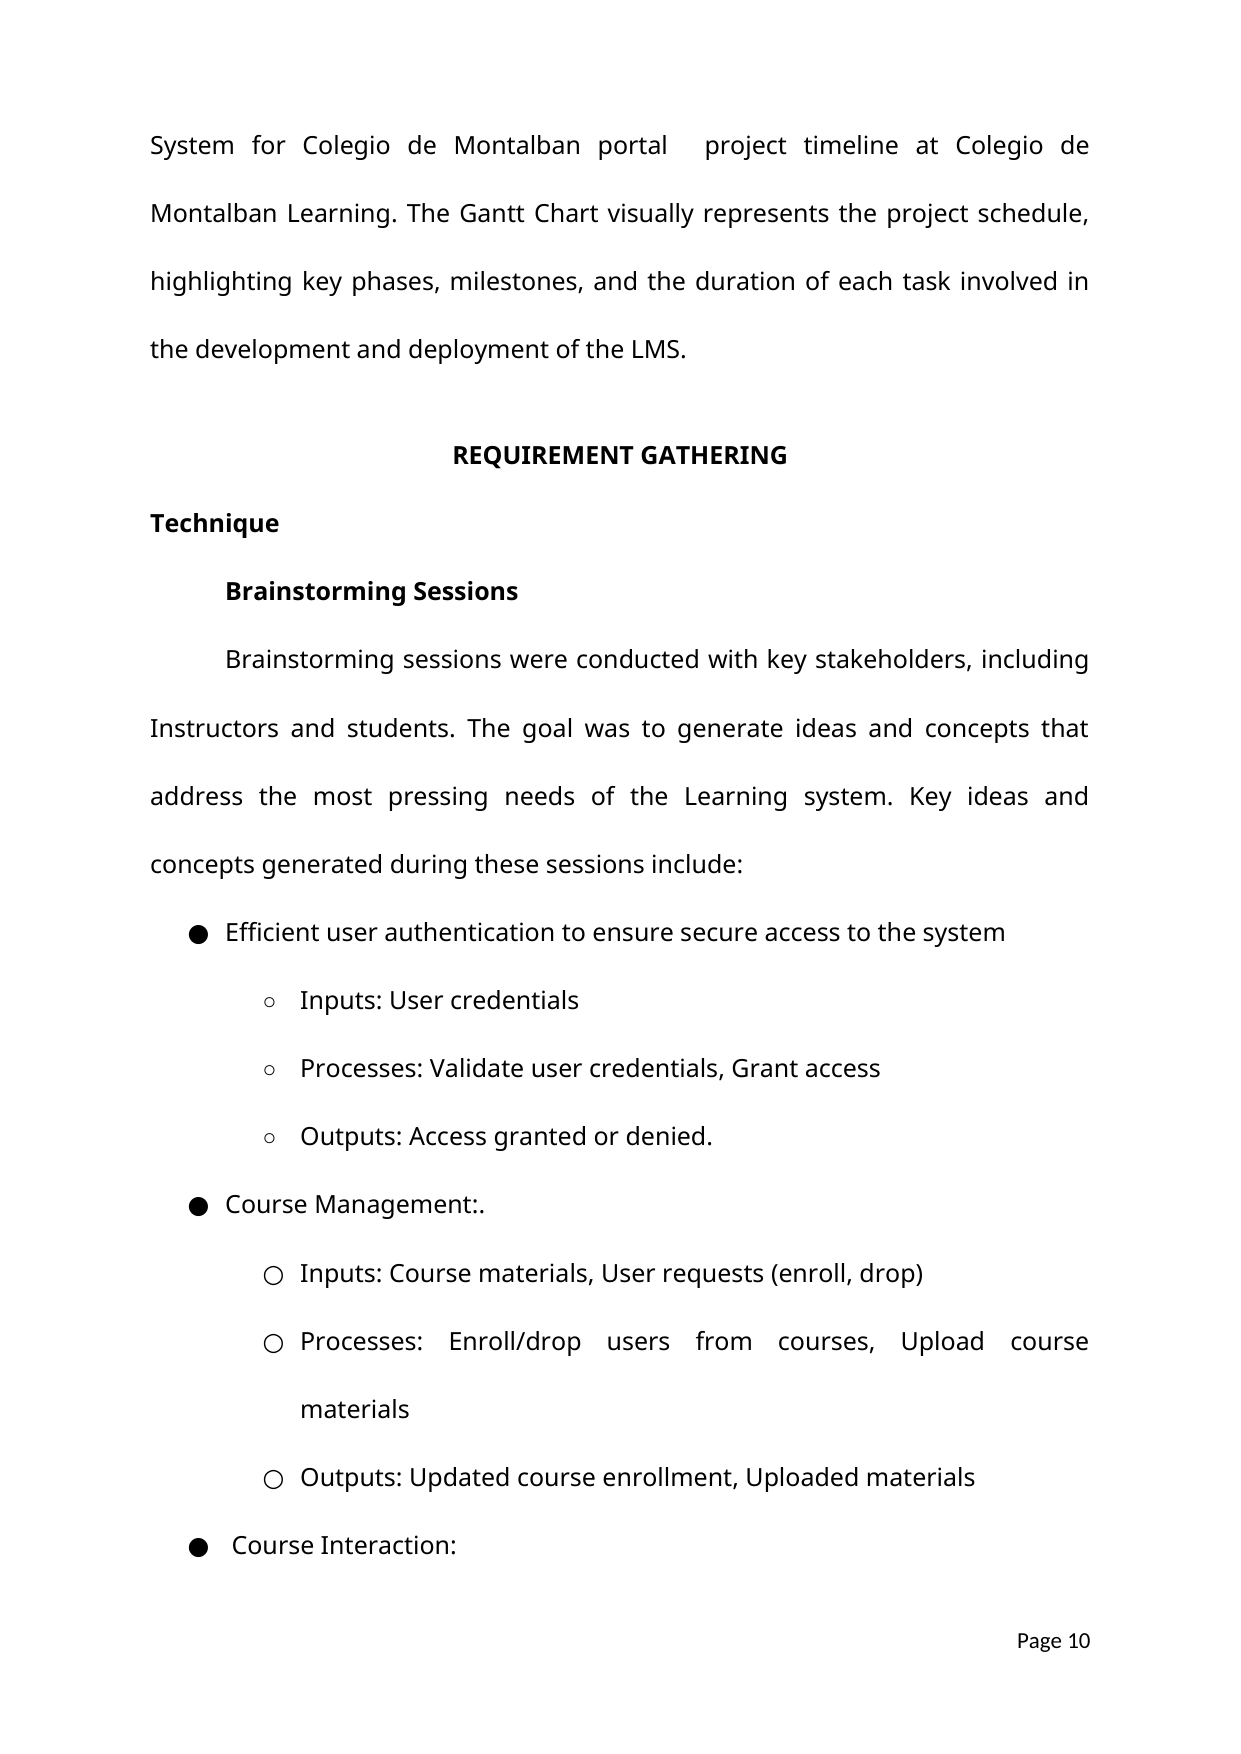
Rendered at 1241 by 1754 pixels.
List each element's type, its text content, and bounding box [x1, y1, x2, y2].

list Inputs: User credentials [262, 983, 1090, 1017]
list Processes: Enroll/drop users from courses, Upload course materials [262, 1323, 1090, 1426]
text Technique [150, 506, 1090, 540]
list Outputs: Updated course enrollment, Uploaded materials [262, 1459, 1090, 1494]
list Course Interaction: [187, 1528, 1090, 1562]
subtitle REQUIREMENT GATHERING [150, 438, 1090, 472]
list Outputs: Access granted or denied. [262, 1119, 1090, 1153]
list Course Management:. [187, 1187, 1090, 1221]
list Processes: Validate user credentials, Grant access [262, 1051, 1090, 1085]
text System for Colegio de Montalban portal project timeline at Colegio de Montalban Learning. The Gantt Chart visually represents the project schedule, highlighting key phases, milestones, and the duration of each task involved in the development and deployment of the LMS. [150, 128, 1090, 366]
list Inputs: Course materials, User requests (enroll, drop) [262, 1255, 1090, 1289]
list Efficient user authentication to ensure secure access to the system [187, 914, 1090, 949]
text Brainstorming sessions were conducted with key stakeholders, including Instructors and students. The goal was to generate ideas and concepts that address the most pressing needs of the Learning system. Key ideas and concepts generated during these sessions include: [150, 642, 1090, 881]
text Brainstorming Sessions [150, 574, 1090, 608]
